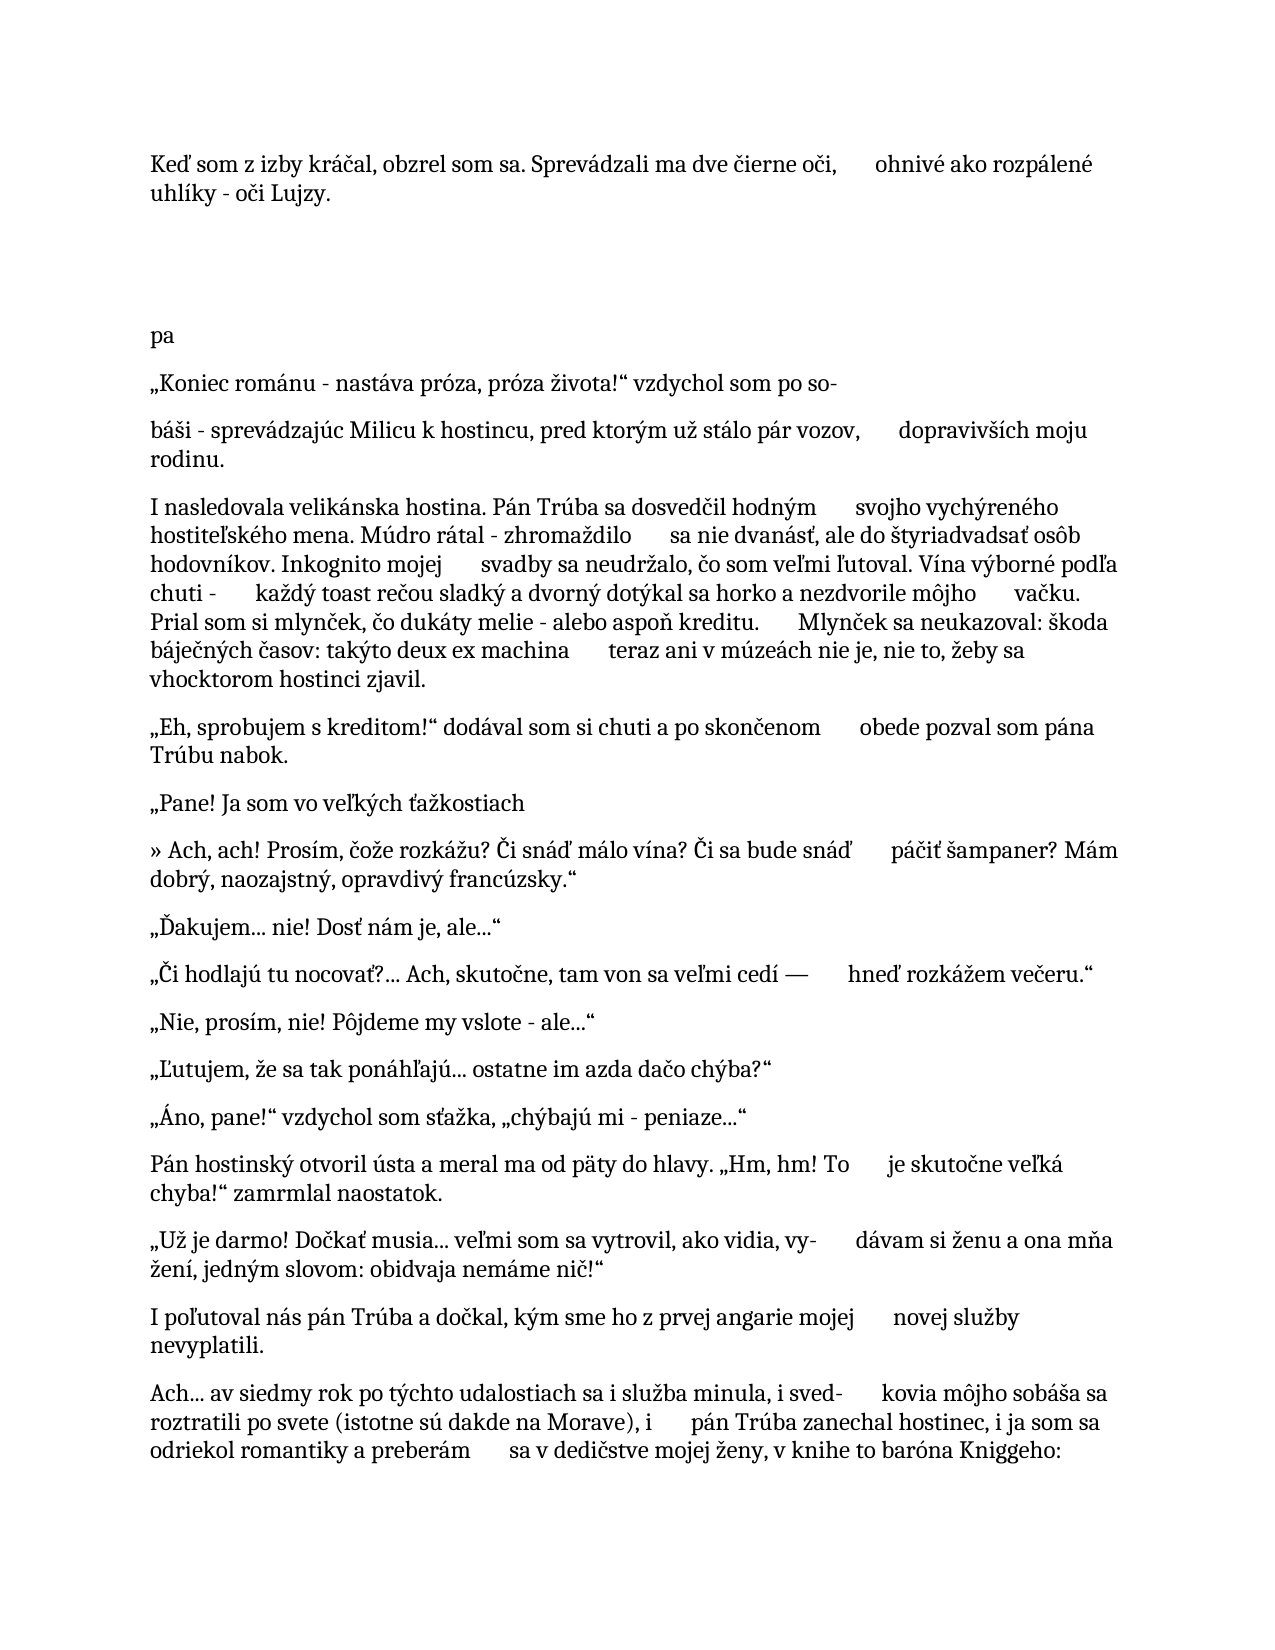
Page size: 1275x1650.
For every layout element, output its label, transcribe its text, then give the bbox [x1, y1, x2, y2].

text „Už je darmo! Dočkať musia... veľmi som sa vytrovil, ako vidia, vy- dávam si ženu a ona mňa žení, jedným slovom: obidvaja nemáme nič!“ [150, 1226, 1125, 1284]
text Keď som z izby kráčal, obzrel som sa. Sprevádzali ma dve čierne oči, ohnivé ako rozpálené uhlíky - oči Lujzy. [150, 150, 1125, 207]
text pa [150, 321, 1125, 350]
text „Áno, pane!“ vzdychol som sťažka, „chýbajú mi - peniaze...“ [150, 1102, 1125, 1131]
text Pán hostinský otvoril ústa a meral ma od päty do hlavy. „Hm, hm! To je skutočne veľká chyba!“ zamrmlal naostatok. [150, 1150, 1125, 1207]
text I poľutoval nás pán Trúba a dočkal, kým sme ho z prvej angarie mojej novej služby nevyplatili. [150, 1302, 1125, 1360]
text I nasledovala velikánska hostina. Pán Trúba sa dosvedčil hodným svojho vychýreného hostiteľského mena. Múdro rátal - zhromaždilo sa nie dvanásť, ale do štyriadvadsať osôb hodovníkov. Inkognito mojej svadby sa neudržalo, čo som veľmi ľutoval. Vína výborné podľa chuti - každý toast rečou sladký a dvorný dotýkal sa horko a nezdvorile môjho vačku. Prial som si mlynček, čo dukáty melie - alebo aspoň kreditu. Mlynček sa neukazoval: škoda báječných časov: takýto deux ex machina teraz ani v múzeách nie je, nie to, žeby sa vhocktorom hostinci zjavil. [150, 492, 1125, 694]
text „Pane! Ja som vo veľkých ťažkostiach [150, 789, 1125, 817]
text » Ach, ach! Prosím, čože rozkážu? Či snáď málo vína? Či sa bude snáď páčiť šampaner? Mám dobrý, naozajstný, opravdivý francúzsky.“ [150, 836, 1125, 894]
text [150, 1379, 1125, 1465]
text „Eh, sprobujem s kreditom!“ dodával som si chuti a po skončenom obede pozval som pána Trúbu nabok. [150, 712, 1125, 770]
text báši - sprevádzajúc Milicu k hostincu, pred ktorým už stálo pár vozov, dopravivších moju rodinu. [150, 416, 1125, 474]
text „Či hodlajú tu nocovať?... Ach, skutočne, tam von sa veľmi cedí — hneď rozkážem večeru.“ [150, 960, 1125, 989]
text „Ďakujem... nie! Dosť nám je, ale...“ [150, 912, 1125, 941]
text „Ľutujem, že sa tak ponáhľajú... ostatne im azda dačo chýba?“ [150, 1055, 1125, 1084]
text „Nie, prosím, nie! Pôjdeme my vslote - ale...“ [150, 1007, 1125, 1036]
text „Koniec románu - nastáva próza, próza života!“ vzdychol som po so- [150, 369, 1125, 397]
